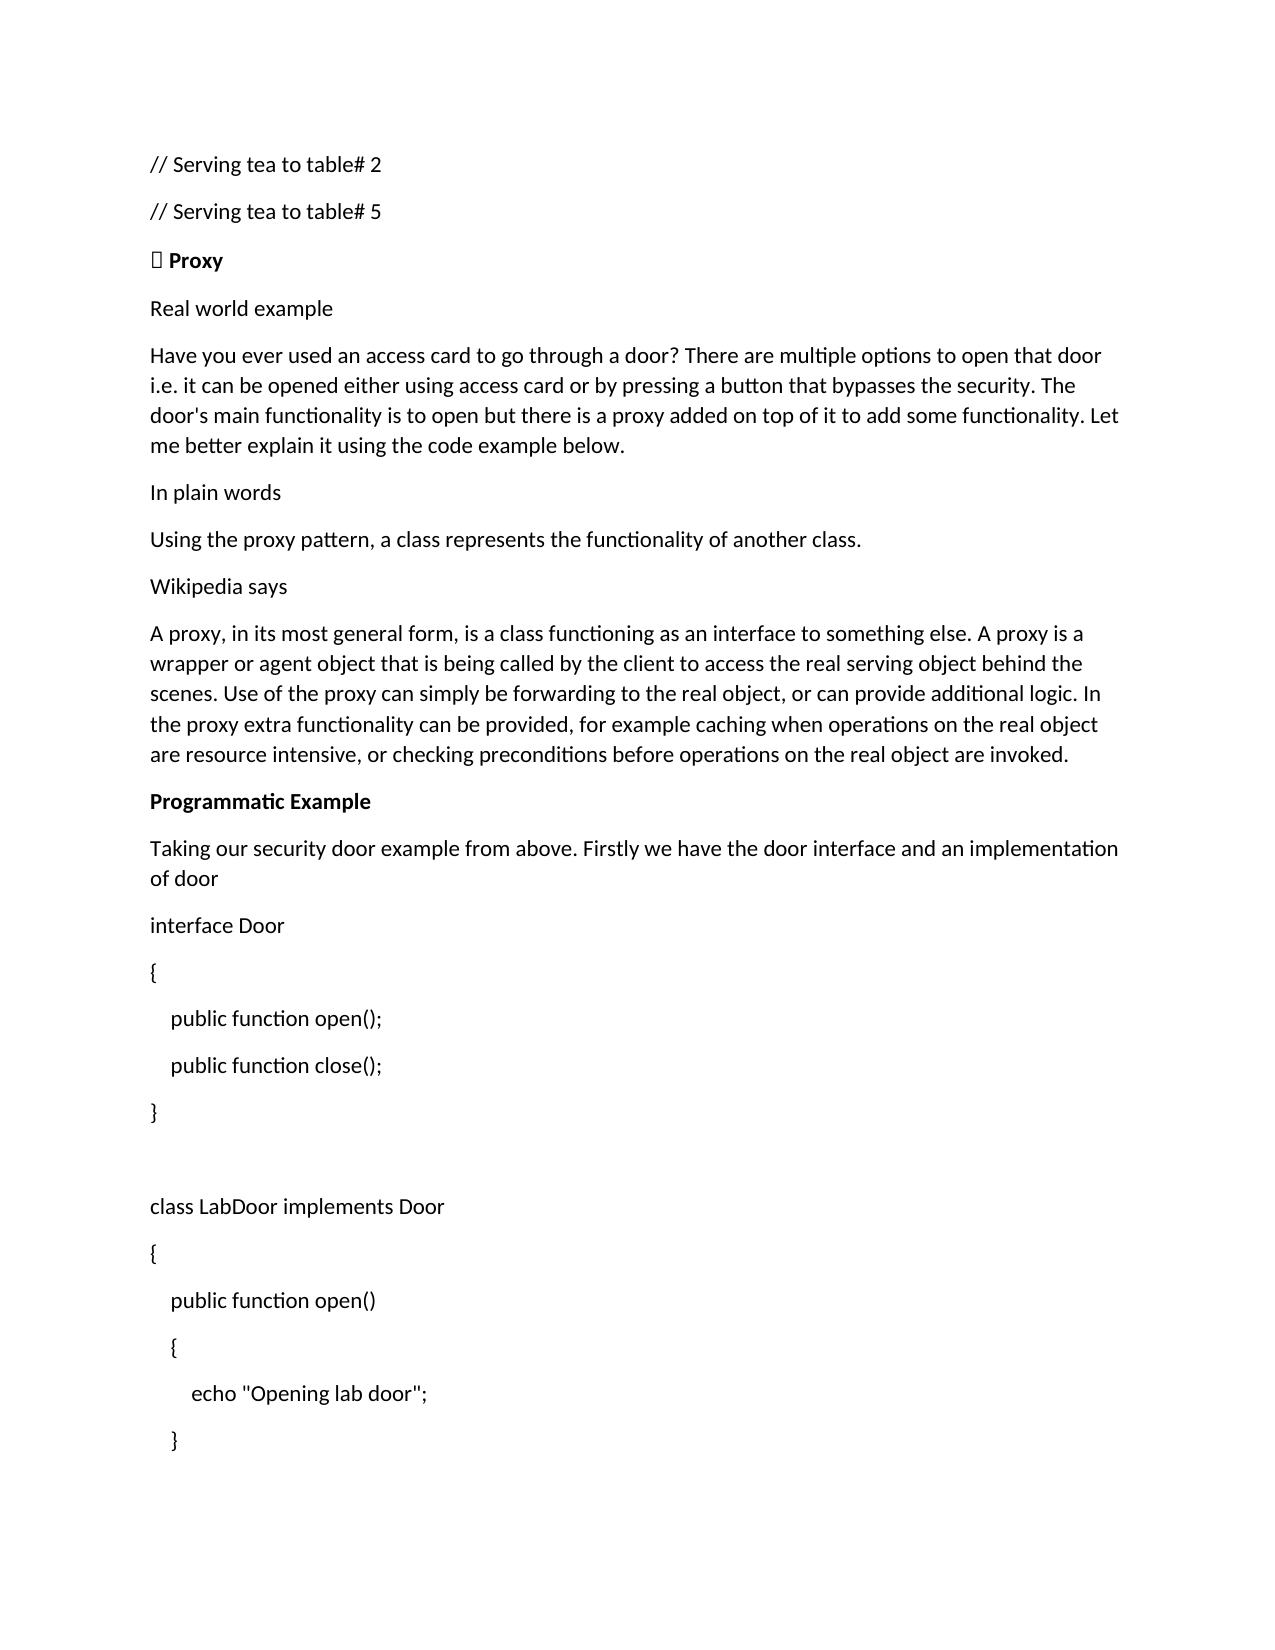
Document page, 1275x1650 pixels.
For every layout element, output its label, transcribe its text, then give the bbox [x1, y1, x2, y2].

text } [150, 1098, 1125, 1126]
text // Serving tea to table# 2 [150, 150, 1125, 178]
text 🎱 Proxy [150, 244, 1125, 275]
text In plain words [150, 478, 1125, 507]
text public function open() [150, 1286, 1125, 1314]
text interface Door [150, 911, 1125, 939]
text Programmatic Example [150, 787, 1125, 815]
text Real world example [150, 294, 1125, 322]
text { [150, 1239, 1125, 1267]
text public function open(); [150, 1004, 1125, 1033]
text public function close(); [150, 1051, 1125, 1079]
text Have you ever used an access card to go through a door? There are multiple options to open that door i.e. it can be opened either using access card or by pressing a button that bypasses the security. The door's main functionality is to open but there is a proxy added on top of it to add some functionality. Let me better explain it using the code example below. [150, 341, 1125, 460]
text Taking our security door example from above. Firstly we have the door interface and an implementation of door [150, 834, 1125, 892]
text A proxy, in its most general form, is a class functioning as an interface to something else. A proxy is a wrapper or agent object that is being called by the client to access the real serving object behind the scenes. Use of the proxy can simply be forwarding to the real object, or can provide additional logic. In the proxy extra functionality can be provided, for example caching when operations on the real object are resource intensive, or checking preconditions before operations on the real object are invoked. [150, 619, 1125, 768]
text // Serving tea to table# 5 [150, 197, 1125, 225]
text echo "Opening lab door"; [150, 1379, 1125, 1408]
text { [150, 958, 1125, 986]
text Wikipedia says [150, 572, 1125, 600]
text Using the proxy pattern, a class represents the functionality of another class. [150, 525, 1125, 553]
text { [150, 1333, 1125, 1361]
text } [150, 1426, 1125, 1454]
text class LabDoor implements Door [150, 1192, 1125, 1220]
